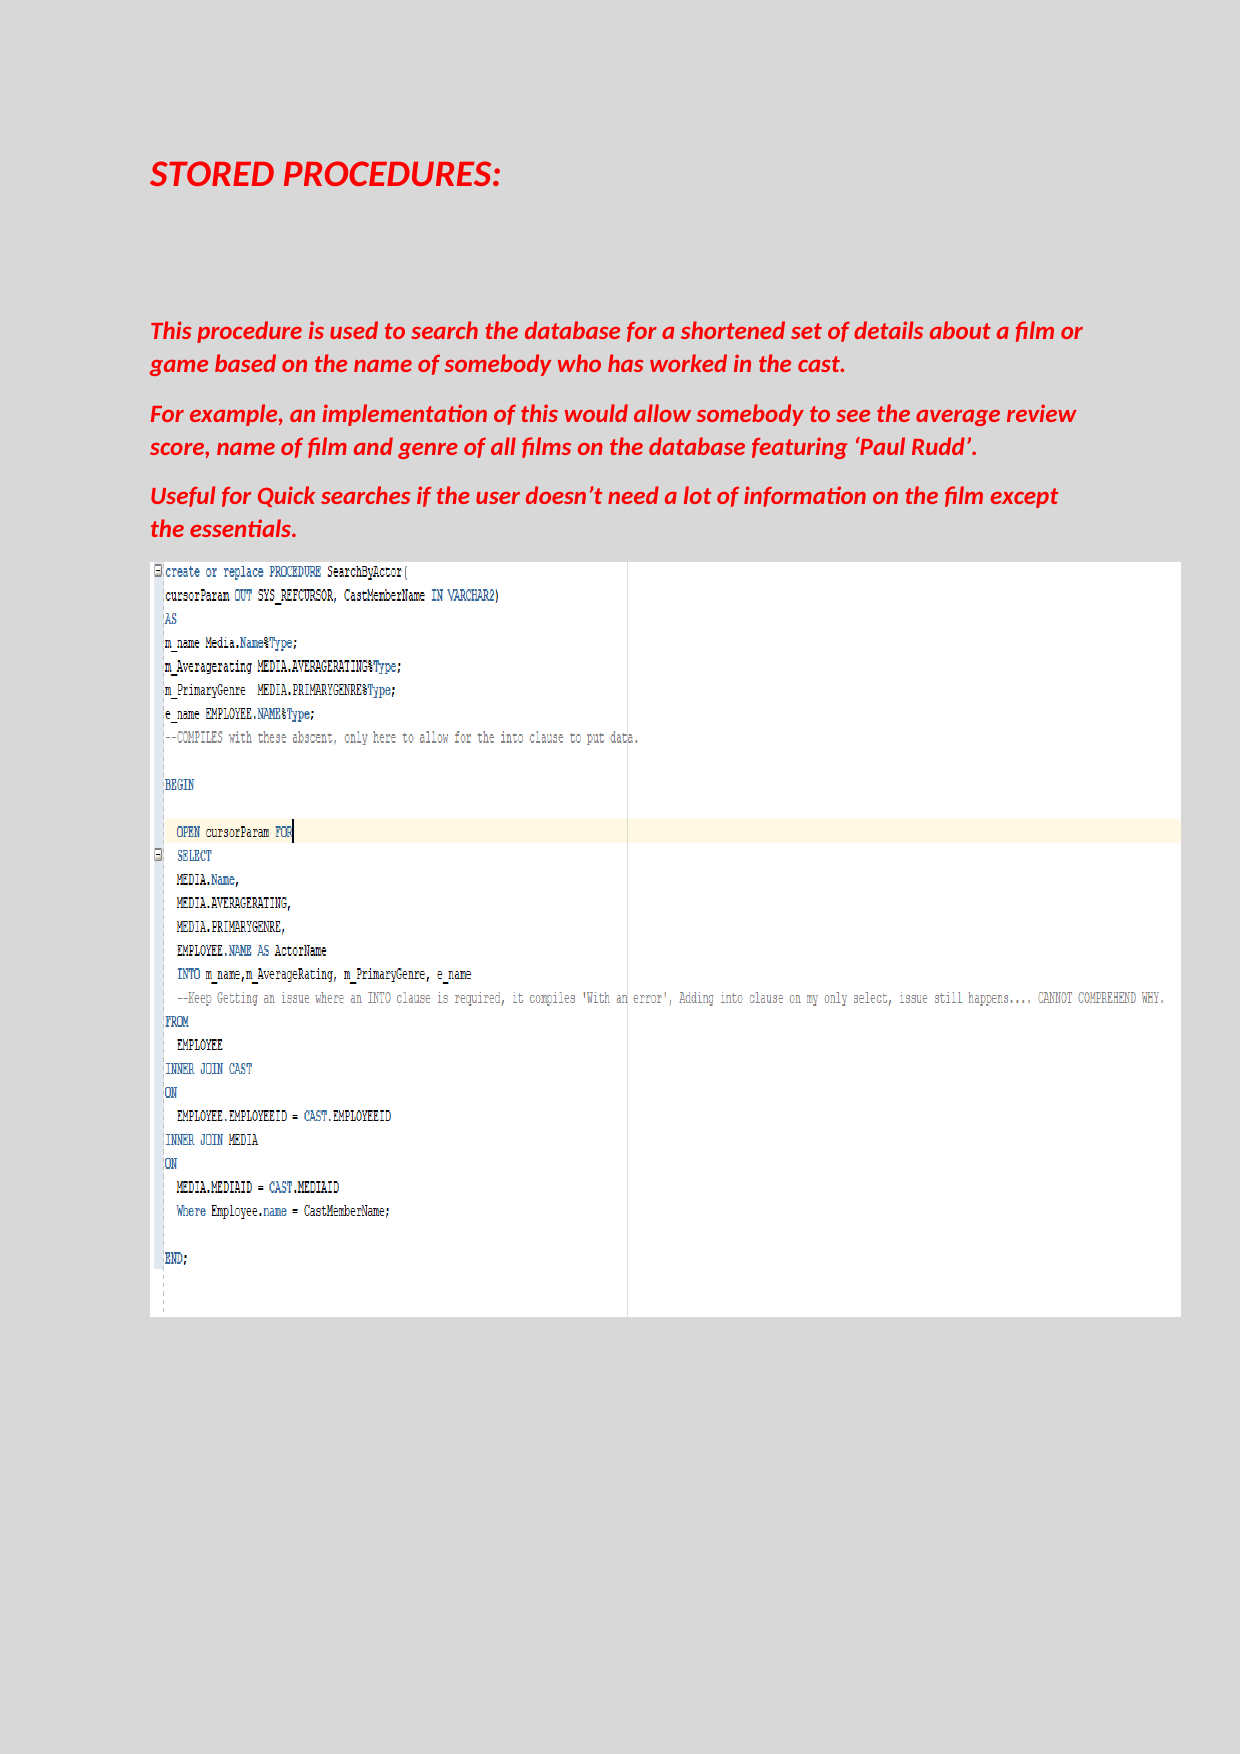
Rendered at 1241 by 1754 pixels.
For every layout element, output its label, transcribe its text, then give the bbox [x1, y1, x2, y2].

picture [150, 562, 1181, 1317]
text STORED PROCEDURES: [150, 150, 1090, 196]
text This procedure is used to search the database for a shortened set of details about a film or game based on the name of somebody who has worked in the cast. [150, 315, 1090, 379]
text For example, an implementation of this would allow somebody to see the average review score, name of film and genre of all films on the database featuring ‘Paul Rudd’. [150, 398, 1090, 461]
text Useful for Quick searches if the user doesn’t need a lot of information on the film except the essentials. [150, 480, 1090, 544]
